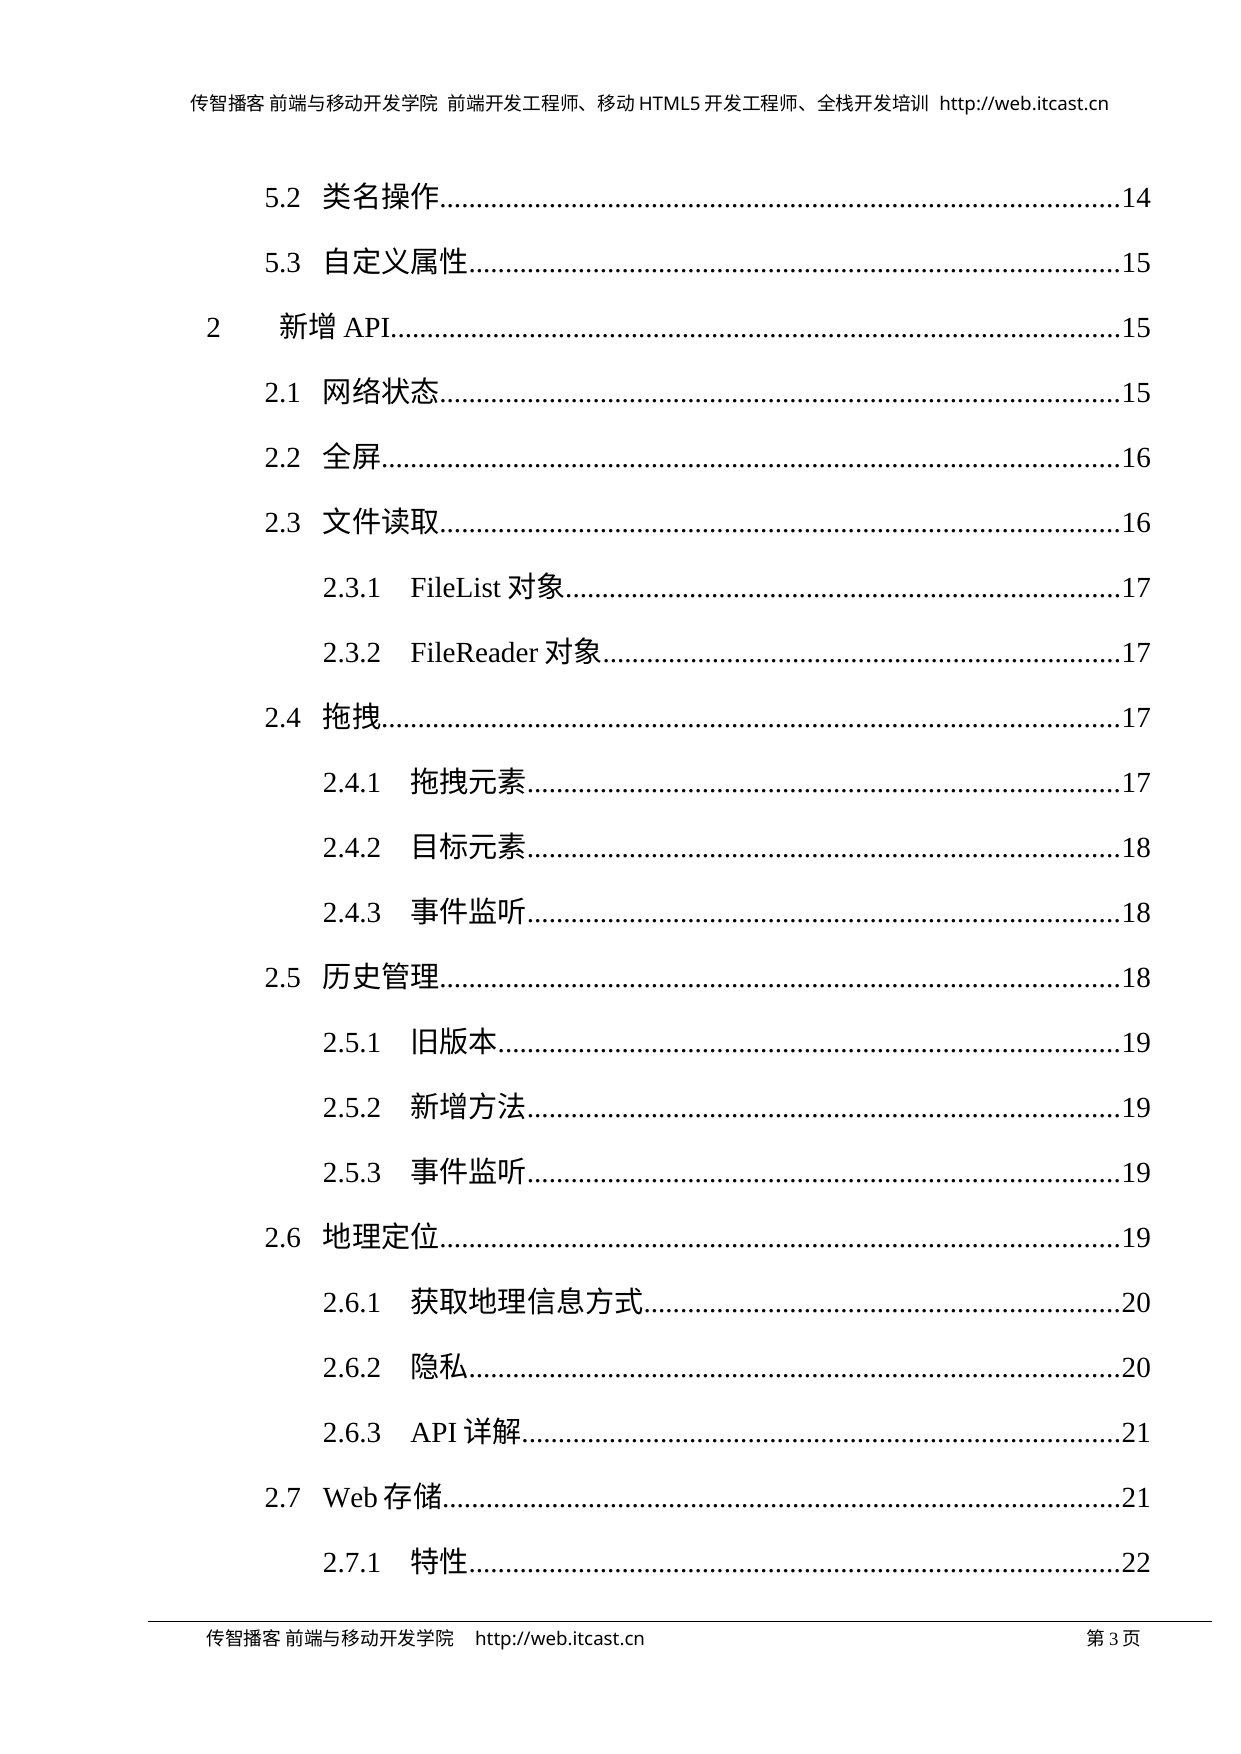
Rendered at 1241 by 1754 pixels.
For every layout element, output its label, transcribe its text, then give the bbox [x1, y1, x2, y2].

text 2.5.1 旧版本 19 [264, 1007, 1152, 1072]
text 5.2 类名操作 14 [206, 162, 1152, 227]
text 2.4.1 拖拽元素 17 [264, 747, 1152, 812]
text 2.3.2 FileReader对象 17 [264, 617, 1152, 682]
text 2.6 地理定位 19 [206, 1202, 1152, 1267]
text 2 新增API 15 [148, 292, 1152, 357]
text 2.6.1 获取地理信息方式 20 [264, 1267, 1152, 1332]
text 2.7 Web存储 21 [206, 1462, 1152, 1527]
text 2.4 拖拽 17 [206, 682, 1152, 747]
text 2.7.1 特性 22 [264, 1527, 1152, 1592]
text 2.6.3 API详解 21 [264, 1397, 1152, 1462]
text 2.5 历史管理 18 [206, 942, 1152, 1007]
text 2.5.3 事件监听 19 [264, 1137, 1152, 1202]
text 2.3 文件读取 16 [206, 487, 1152, 552]
text 2.5.2 新增方法 19 [264, 1072, 1152, 1137]
text 2.2 全屏 16 [206, 422, 1152, 487]
text 2.4.2 目标元素 18 [264, 812, 1152, 877]
text 2.1 网络状态 15 [206, 357, 1152, 422]
text 2.6.2 隐私 20 [264, 1332, 1152, 1397]
text 5.3 自定义属性 15 [206, 227, 1152, 292]
text 2.3.1 FileList对象 17 [264, 552, 1152, 617]
text 2.4.3 事件监听 18 [264, 877, 1152, 942]
